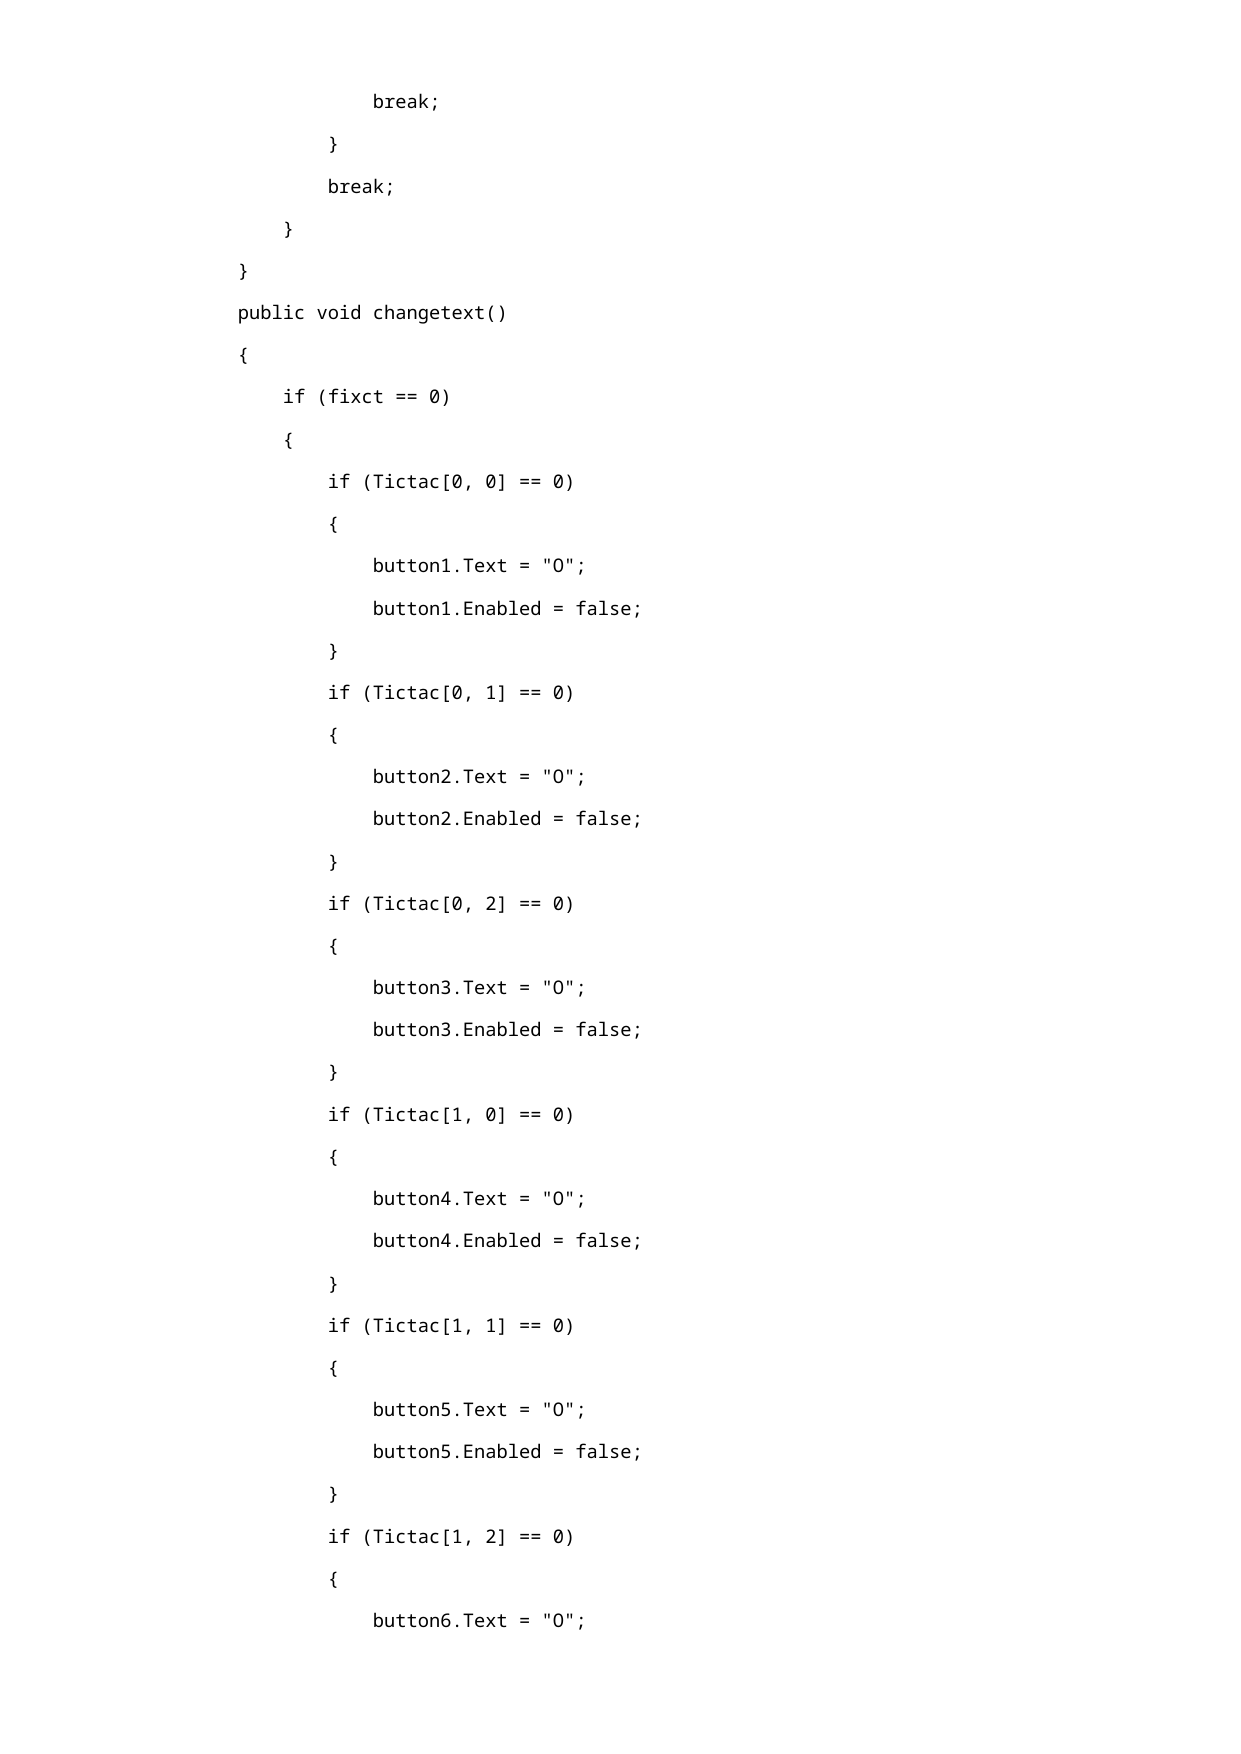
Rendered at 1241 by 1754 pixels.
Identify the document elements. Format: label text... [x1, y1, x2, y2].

text button4.Enabled = false; [148, 1228, 1152, 1253]
text button6.Text = "O"; [148, 1607, 1152, 1633]
text } [148, 215, 1152, 241]
text { [148, 932, 1152, 958]
text { [148, 426, 1152, 452]
text break; [148, 88, 1152, 114]
text button5.Text = "O"; [148, 1396, 1152, 1422]
text button3.Enabled = false; [148, 1017, 1152, 1042]
text { [148, 721, 1152, 747]
text button1.Text = "O"; [148, 553, 1152, 578]
text { [148, 1565, 1152, 1591]
text if (Tictac[0, 0] == 0) [148, 468, 1152, 494]
text button5.Enabled = false; [148, 1438, 1152, 1464]
text } [148, 1270, 1152, 1295]
text break; [148, 173, 1152, 198]
text public void changetext() [148, 299, 1152, 325]
text button2.Enabled = false; [148, 806, 1152, 831]
text { [148, 342, 1152, 367]
text { [148, 1143, 1152, 1169]
text { [148, 510, 1152, 536]
text } [148, 637, 1152, 662]
text if (Tictac[1, 2] == 0) [148, 1523, 1152, 1548]
text button4.Text = "O"; [148, 1185, 1152, 1211]
text } [148, 1481, 1152, 1506]
text if (Tictac[0, 1] == 0) [148, 679, 1152, 705]
text { [148, 1354, 1152, 1380]
text if (Tictac[1, 0] == 0) [148, 1101, 1152, 1127]
text button2.Text = "O"; [148, 763, 1152, 789]
text if (fixct == 0) [148, 384, 1152, 409]
text } [148, 131, 1152, 156]
text } [148, 1059, 1152, 1084]
text button3.Text = "O"; [148, 974, 1152, 1000]
text button1.Enabled = false; [148, 595, 1152, 620]
text if (Tictac[1, 1] == 0) [148, 1312, 1152, 1337]
text } [148, 848, 1152, 873]
text if (Tictac[0, 2] == 0) [148, 890, 1152, 916]
text } [148, 257, 1152, 283]
